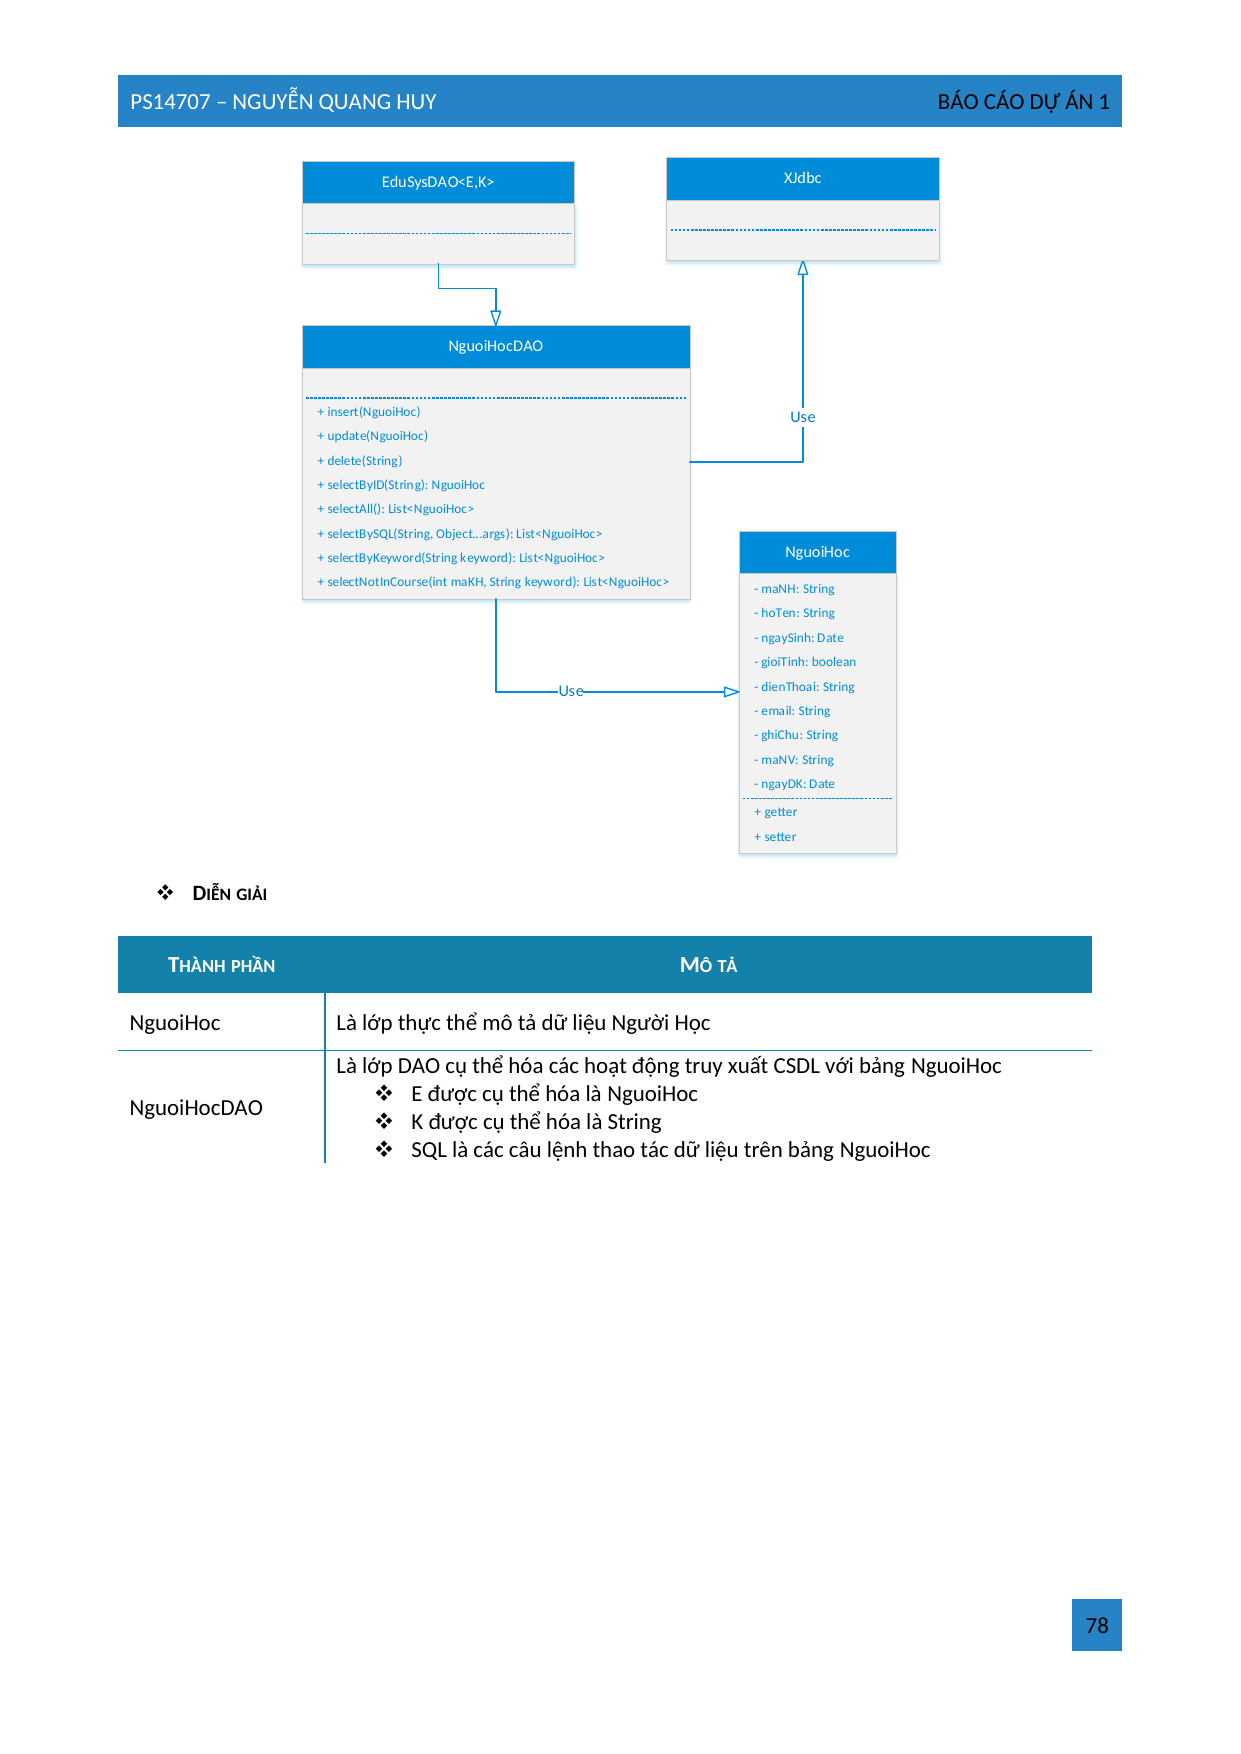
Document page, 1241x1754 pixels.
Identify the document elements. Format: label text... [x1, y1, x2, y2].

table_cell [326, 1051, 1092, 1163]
title Diễn giải [155, 879, 1122, 906]
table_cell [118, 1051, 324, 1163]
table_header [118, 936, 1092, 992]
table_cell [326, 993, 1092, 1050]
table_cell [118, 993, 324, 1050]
